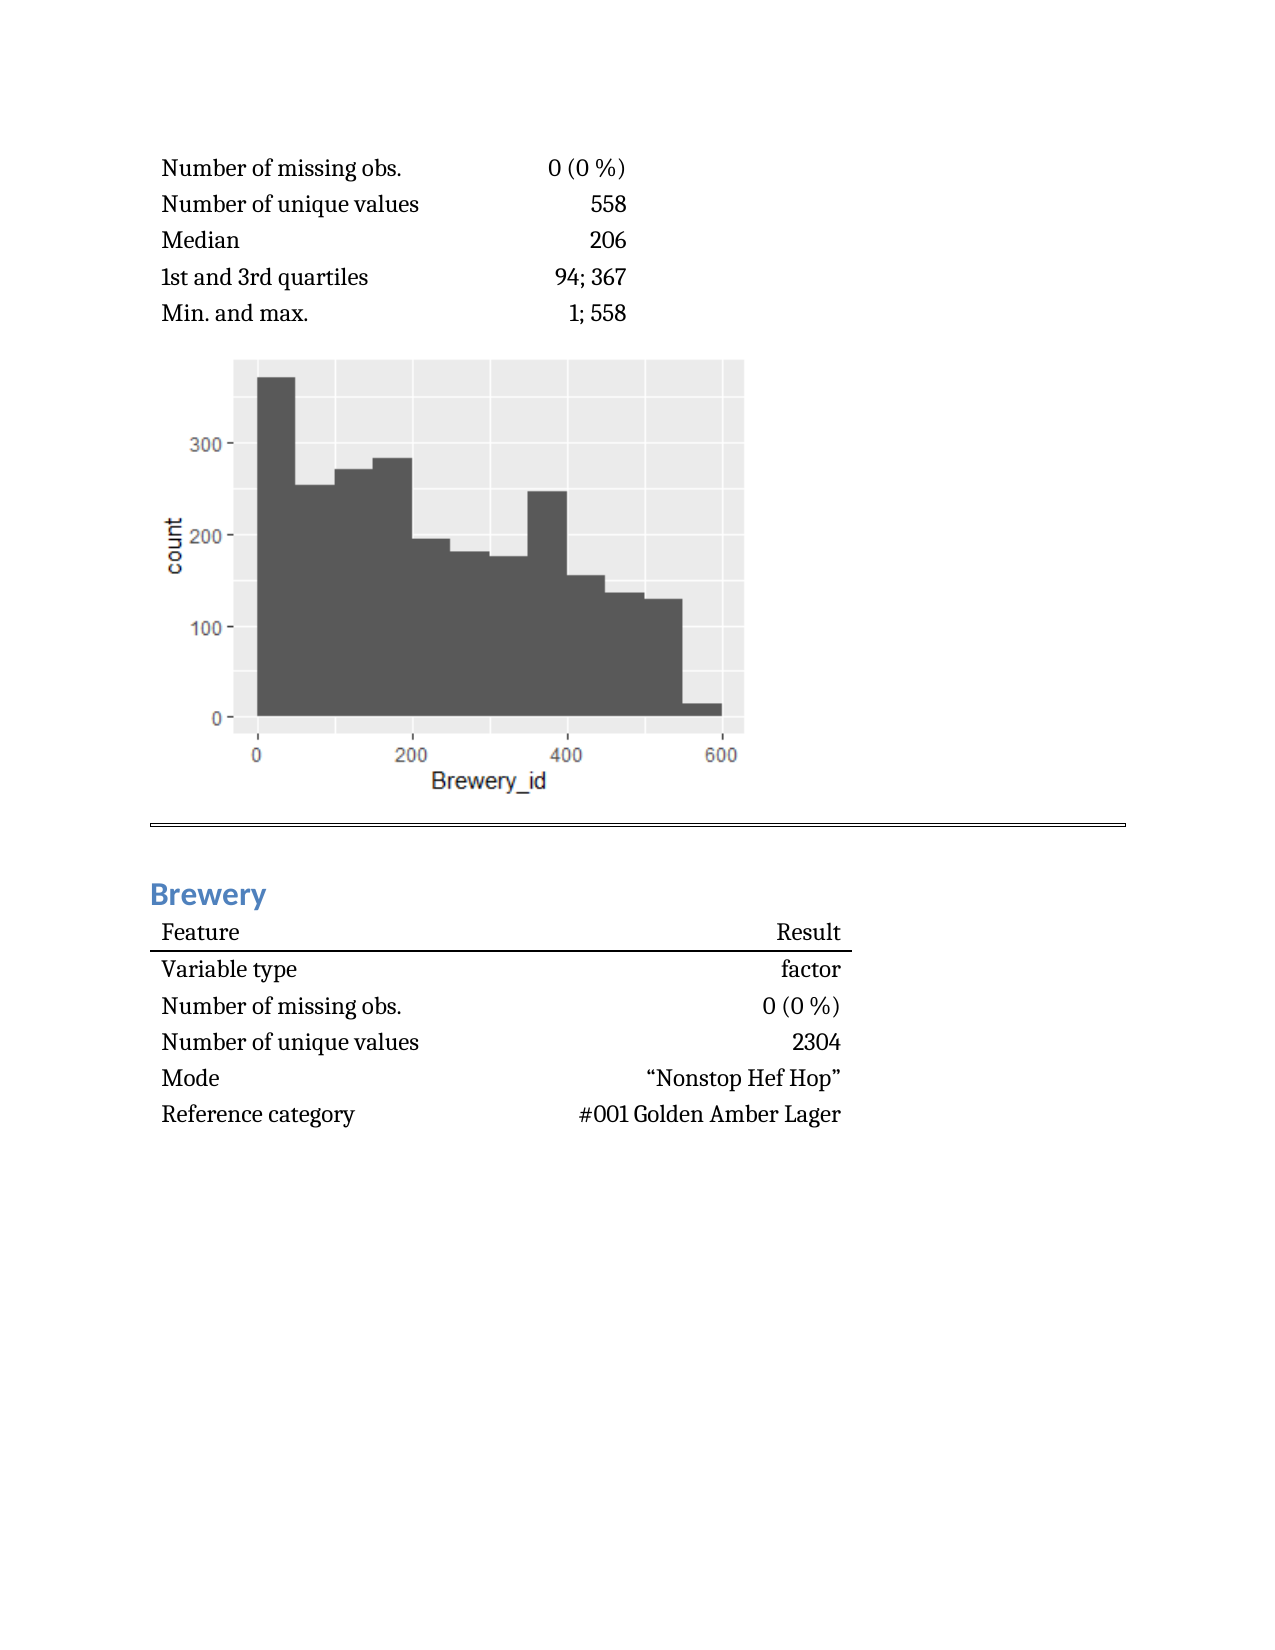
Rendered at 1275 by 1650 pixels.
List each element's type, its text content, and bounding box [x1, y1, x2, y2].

table_cell Reference category [150, 1097, 493, 1133]
table_cell Number of missing obs. [150, 988, 493, 1024]
subtitle Brewery [150, 873, 1125, 914]
table_cell Mode [150, 1060, 493, 1097]
table_cell “Nonstop Hef Hop” [493, 1060, 852, 1097]
table_header Result [493, 914, 852, 950]
table_cell 94; 367 [509, 259, 637, 295]
table_cell 0 (0 %) [509, 150, 637, 186]
picture [150, 350, 757, 805]
table_header Feature [150, 914, 493, 950]
table_cell 1st and 3rd quartiles [150, 259, 509, 295]
table_cell 206 [509, 223, 637, 259]
table_cell #001 Golden Amber Lager [493, 1097, 852, 1133]
table_cell Number of unique values [150, 186, 509, 222]
table_cell Number of missing obs. [150, 150, 509, 186]
table_cell Min. and max. [150, 295, 509, 331]
table_cell 1; 558 [509, 295, 637, 331]
table_cell 2304 [493, 1024, 852, 1060]
table_cell factor [493, 952, 852, 988]
table_cell Number of unique values [150, 1024, 493, 1060]
table_cell Median [150, 223, 509, 259]
table_cell 0 (0 %) [493, 988, 852, 1024]
table_cell Variable type [150, 952, 493, 988]
table_cell 558 [509, 186, 637, 222]
